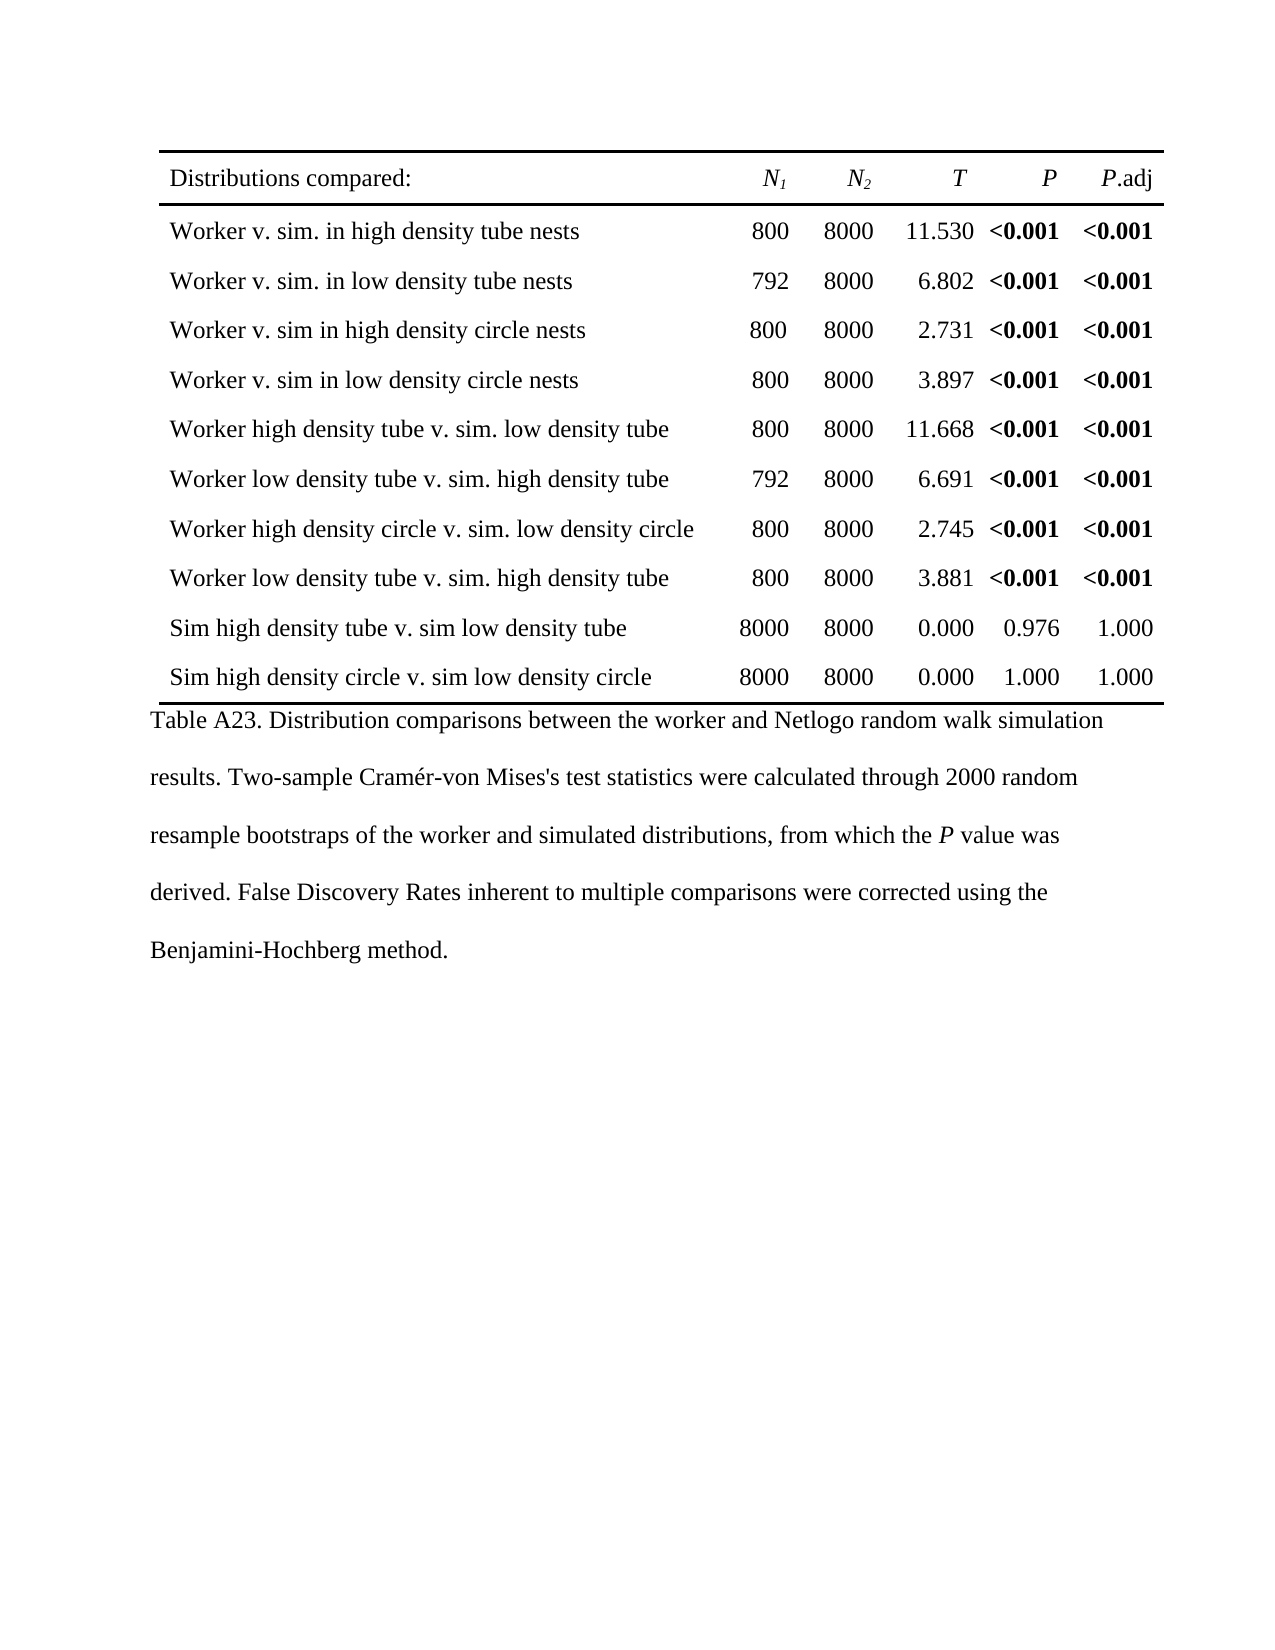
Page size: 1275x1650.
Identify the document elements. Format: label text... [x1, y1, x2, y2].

table_cell <0.001 [976, 404, 1070, 454]
table_cell 8000 [799, 503, 884, 553]
table_cell <0.001 [1070, 255, 1163, 305]
table_cell Worker v. sim. in high density tube nests [159, 206, 712, 255]
table_cell <0.001 [1070, 206, 1163, 255]
table_cell <0.001 [1070, 503, 1163, 553]
table_cell 800 [712, 206, 799, 255]
table_header N1 [712, 153, 799, 203]
table_header P [976, 153, 1070, 203]
table_cell Sim high density circle v. sim low density circle [159, 652, 712, 702]
table_cell 8000 [799, 255, 884, 305]
table_cell <0.001 [976, 454, 1070, 503]
table_cell 11.668 [884, 404, 976, 454]
table_cell 0.000 [884, 652, 976, 702]
table_cell 8000 [799, 206, 884, 255]
table_cell 8000 [799, 404, 884, 454]
table_cell 0.000 [884, 603, 976, 652]
table_cell 8000 [799, 553, 884, 602]
table_cell 3.881 [884, 553, 976, 602]
table_cell 800 [712, 305, 799, 354]
table_cell 6.691 [884, 454, 976, 503]
table_header [664, 153, 712, 203]
table_cell Worker low density tube v. sim. high density tube [159, 454, 712, 503]
table_cell 800 [712, 553, 799, 602]
table_cell 0.976 [976, 603, 1070, 652]
table_cell 8000 [799, 305, 884, 354]
table_cell <0.001 [1070, 305, 1163, 354]
table_cell <0.001 [1070, 454, 1163, 503]
table_cell 800 [712, 503, 799, 553]
table_cell <0.001 [976, 255, 1070, 305]
table_cell 11.530 [884, 206, 976, 255]
table_cell <0.001 [976, 355, 1070, 404]
table_cell <0.001 [1070, 553, 1163, 602]
table_cell 800 [712, 355, 799, 404]
table_cell <0.001 [1070, 355, 1163, 404]
table_cell 792 [712, 454, 799, 503]
table_cell <0.001 [1070, 404, 1163, 454]
table_cell Worker v. sim. in low density tube nests [159, 255, 712, 305]
table_cell 6.802 [884, 255, 976, 305]
table_cell 2.745 [884, 503, 976, 553]
table_cell <0.001 [976, 553, 1070, 602]
table_cell 1.000 [976, 652, 1070, 702]
table_header N2 [799, 153, 884, 203]
table_header [639, 153, 663, 203]
table_cell 1.000 [1070, 603, 1163, 652]
table_cell 2.731 [884, 305, 976, 354]
table_cell 8000 [712, 603, 799, 652]
table_cell 8000 [799, 603, 884, 652]
table_cell 8000 [799, 454, 884, 503]
table_cell Sim high density tube v. sim low density tube [159, 603, 712, 652]
table_cell 8000 [799, 652, 884, 702]
table_cell 800 [712, 404, 799, 454]
table_cell Worker v. sim in high density circle nests [159, 305, 712, 354]
table_cell <0.001 [976, 305, 1070, 354]
table_cell 3.897 [884, 355, 976, 404]
table_cell 792 [712, 255, 799, 305]
table_cell <0.001 [976, 206, 1070, 255]
table_cell 1.000 [1070, 652, 1163, 702]
table_cell 8000 [799, 355, 884, 404]
text Table A23. Distribution comparisons between the worker and Netlogo random walk simulation results. Two-sample Cramér-von Mises's test statistics were calculated through 2000 random resample bootstraps of the worker and simulated distributions, from which the P value was derived. False Discovery Rates inherent to multiple comparisons were corrected using the Benjamini-Hochberg method. [150, 705, 1125, 963]
table_cell Worker v. sim in low density circle nests [159, 355, 712, 404]
table_cell <0.001 [976, 503, 1070, 553]
table_header Distributions compared: [159, 153, 638, 203]
table_cell Worker low density tube v. sim. high density tube [159, 553, 712, 602]
table_header P.adj [1070, 153, 1163, 203]
table_cell Worker high density tube v. sim. low density tube [159, 404, 712, 454]
table_cell Worker high density circle v. sim. low density circle [159, 503, 712, 553]
table_header T [884, 153, 976, 203]
table_cell 8000 [712, 652, 799, 702]
